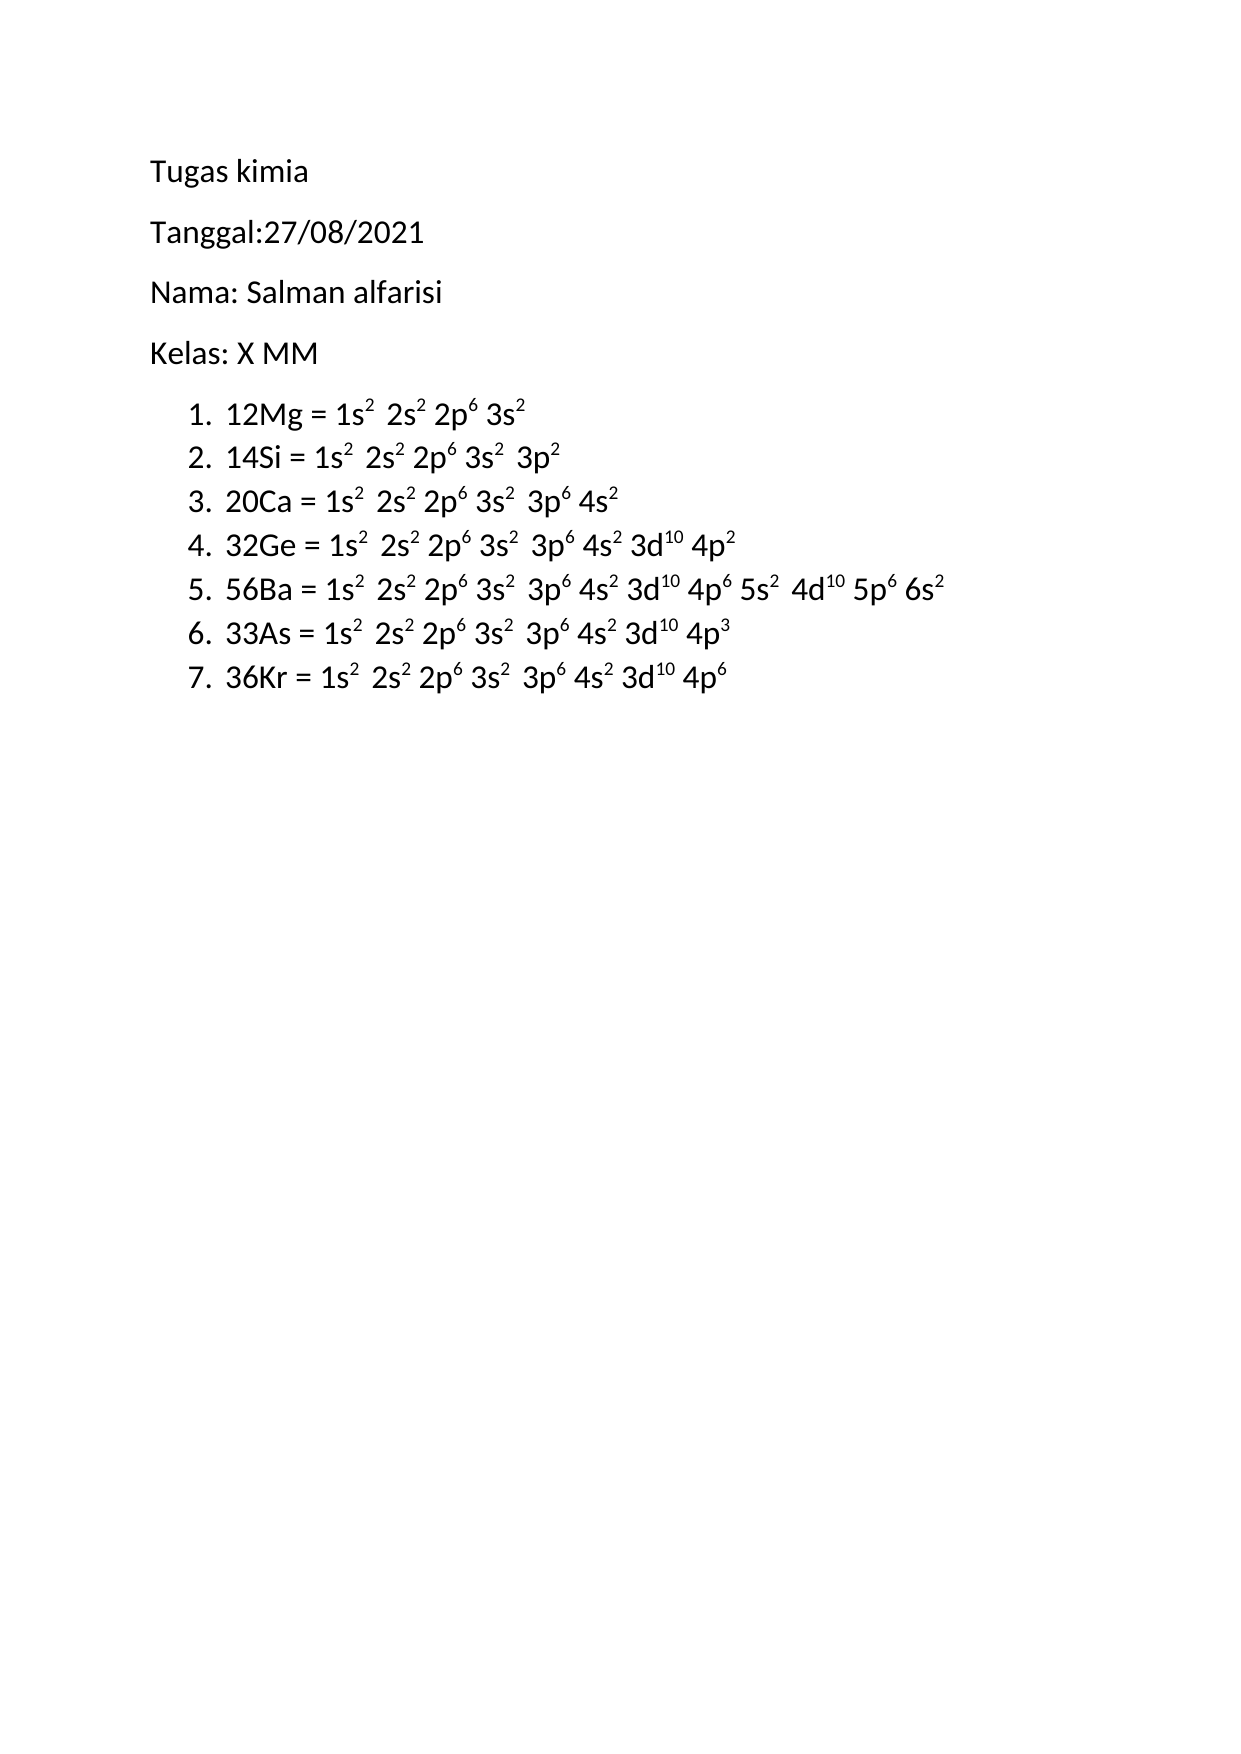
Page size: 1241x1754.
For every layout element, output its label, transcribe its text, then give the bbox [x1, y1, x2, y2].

list 14Si = 1s2 2s2 2p6 3s2 3p2 [187, 436, 1090, 477]
list 12Mg = 1s2 2s2 2p6 3s2 [187, 392, 1090, 433]
text Tugas kimia [150, 150, 1090, 191]
list 20Ca = 1s2 2s2 2p6 3s2 3p6 4s2 [187, 480, 1090, 521]
text Tanggal:27/08/2021 [150, 211, 1090, 251]
list 36Kr = 1s2 2s2 2p6 3s2 3p6 4s2 3d10 4p6 [187, 656, 1090, 697]
list 56Ba = 1s2 2s2 2p6 3s2 3p6 4s2 3d10 4p6 5s2 4d10 5p6 6s2 [187, 568, 1090, 609]
text Kelas: X MM [150, 332, 1090, 373]
list 32Ge = 1s2 2s2 2p6 3s2 3p6 4s2 3d10 4p2 [187, 524, 1090, 565]
list 33As = 1s2 2s2 2p6 3s2 3p6 4s2 3d10 4p3 [187, 612, 1090, 653]
text Nama: Salman alfarisi [150, 271, 1090, 312]
